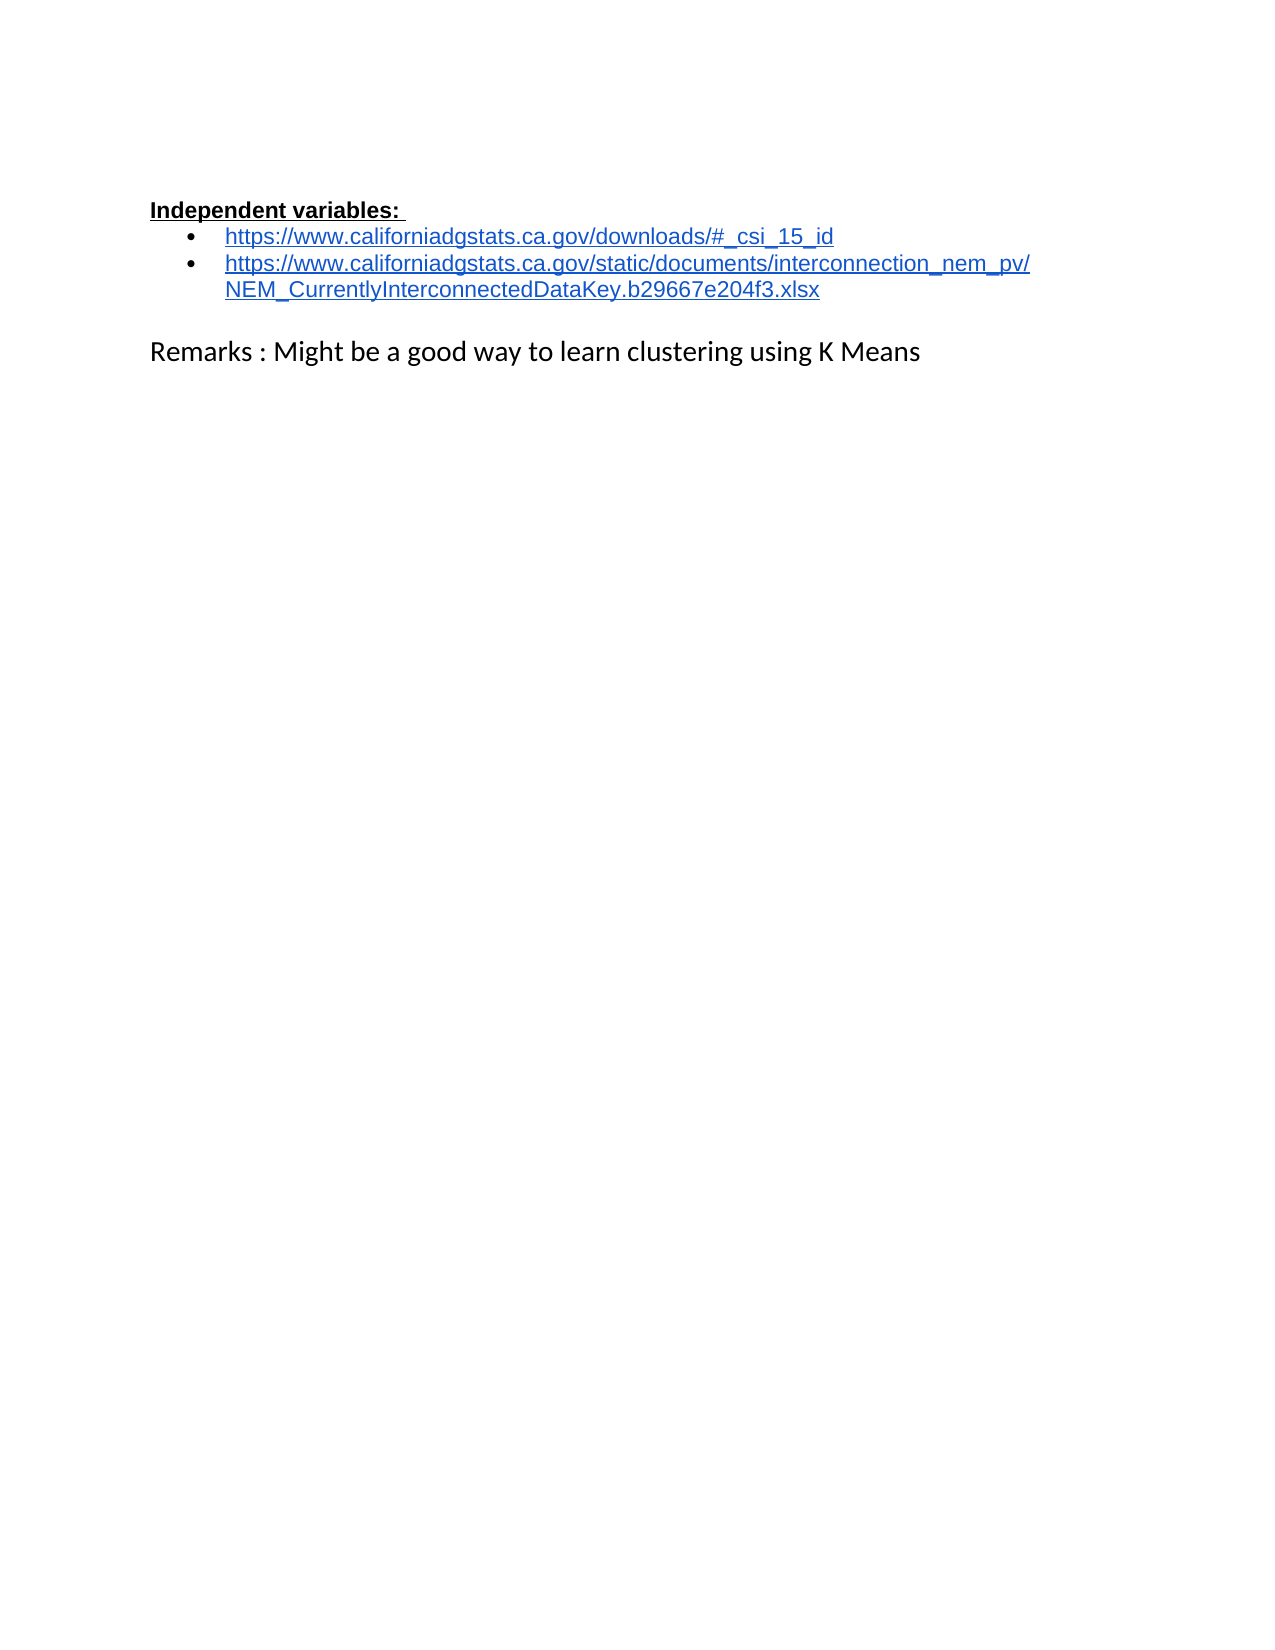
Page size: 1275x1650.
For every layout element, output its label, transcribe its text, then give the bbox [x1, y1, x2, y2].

text Independent variables: [150, 197, 1125, 223]
text Remarks : Might be a good way to learn clustering using K Means [150, 302, 1125, 369]
list https://www.californiadgstats.ca.gov/downloads/#_csi_15_id [187, 223, 1125, 249]
list https://www.californiadgstats.ca.gov/static/documents/interconnection_nem_pv/NEM_CurrentlyInterconnectedDataKey.b29667e204f3.xlsx [187, 249, 1125, 302]
